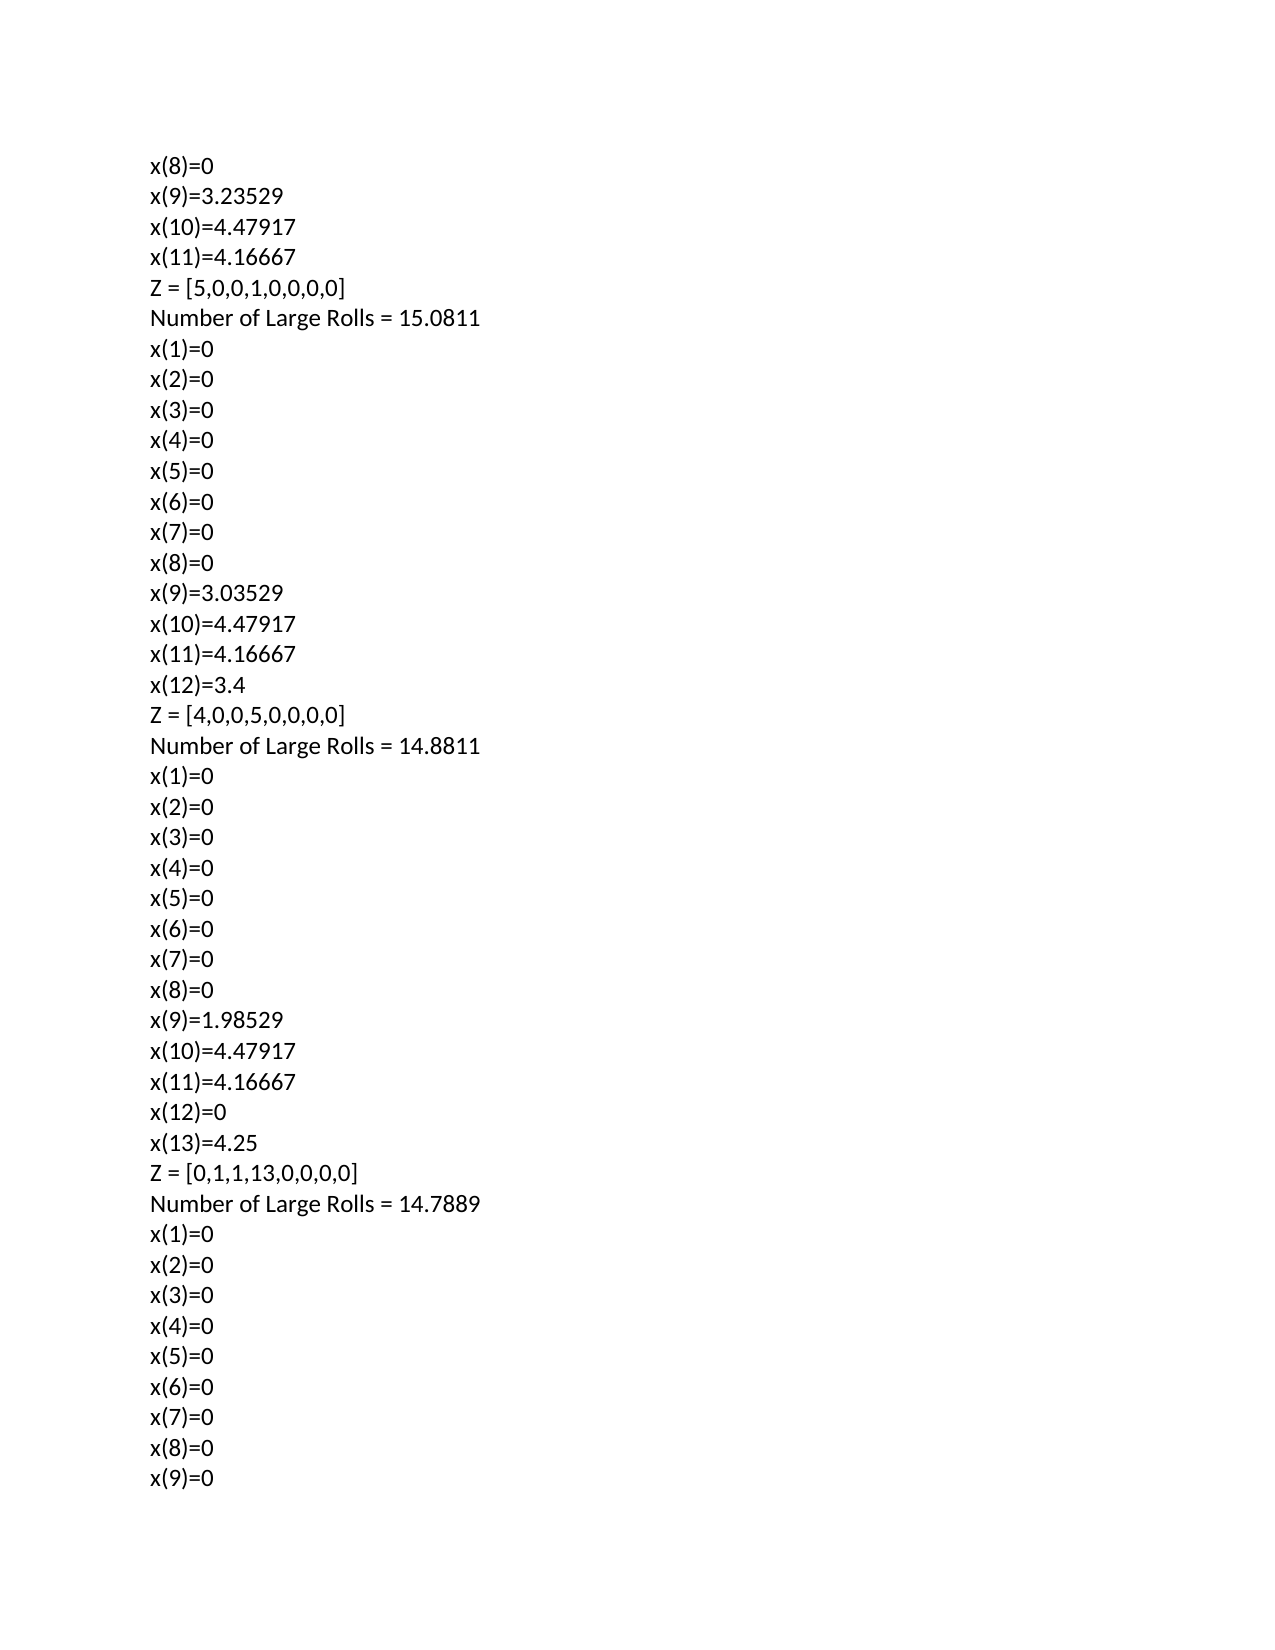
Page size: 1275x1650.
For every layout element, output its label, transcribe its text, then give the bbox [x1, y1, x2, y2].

text Z = [4,0,0,5,0,0,0,0] [150, 699, 1125, 730]
text x(10)=4.47917 [150, 1035, 1125, 1066]
text x(8)=0 [150, 547, 1125, 577]
text x(9)=3.03529 [150, 577, 1125, 608]
text x(7)=0 [150, 943, 1125, 974]
text x(3)=0 [150, 394, 1125, 425]
text x(9)=3.23529 [150, 181, 1125, 211]
text x(2)=0 [150, 791, 1125, 821]
text x(5)=0 [150, 455, 1125, 486]
text x(3)=0 [150, 821, 1125, 852]
text x(8)=0 [150, 1432, 1125, 1462]
text x(10)=4.47917 [150, 608, 1125, 638]
text x(11)=4.16667 [150, 1066, 1125, 1096]
text x(6)=0 [150, 1371, 1125, 1401]
text x(13)=4.25 [150, 1127, 1125, 1157]
text x(1)=0 [150, 760, 1125, 791]
text x(6)=0 [150, 913, 1125, 943]
text Number of Large Rolls = 14.7889 [150, 1188, 1125, 1218]
text x(11)=4.16667 [150, 638, 1125, 669]
text x(4)=0 [150, 1310, 1125, 1340]
text x(12)=0 [150, 1096, 1125, 1127]
text x(6)=0 [150, 486, 1125, 516]
text x(2)=0 [150, 364, 1125, 394]
text Number of Large Rolls = 14.8811 [150, 730, 1125, 760]
text x(12)=3.4 [150, 669, 1125, 699]
text x(9)=1.98529 [150, 1004, 1125, 1035]
text x(9)=0 [150, 1462, 1125, 1493]
text x(7)=0 [150, 1401, 1125, 1432]
text Number of Large Rolls = 15.0811 [150, 303, 1125, 333]
text Z = [0,1,1,13,0,0,0,0] [150, 1157, 1125, 1188]
text x(11)=4.16667 [150, 242, 1125, 272]
text x(5)=0 [150, 1340, 1125, 1371]
text x(1)=0 [150, 333, 1125, 364]
text x(1)=0 [150, 1218, 1125, 1249]
text x(3)=0 [150, 1279, 1125, 1310]
text x(8)=0 [150, 150, 1125, 181]
text x(4)=0 [150, 852, 1125, 882]
text x(4)=0 [150, 425, 1125, 455]
text x(8)=0 [150, 974, 1125, 1004]
text x(7)=0 [150, 516, 1125, 547]
text x(5)=0 [150, 882, 1125, 913]
text x(10)=4.47917 [150, 211, 1125, 242]
text x(2)=0 [150, 1249, 1125, 1279]
text Z = [5,0,0,1,0,0,0,0] [150, 272, 1125, 303]
